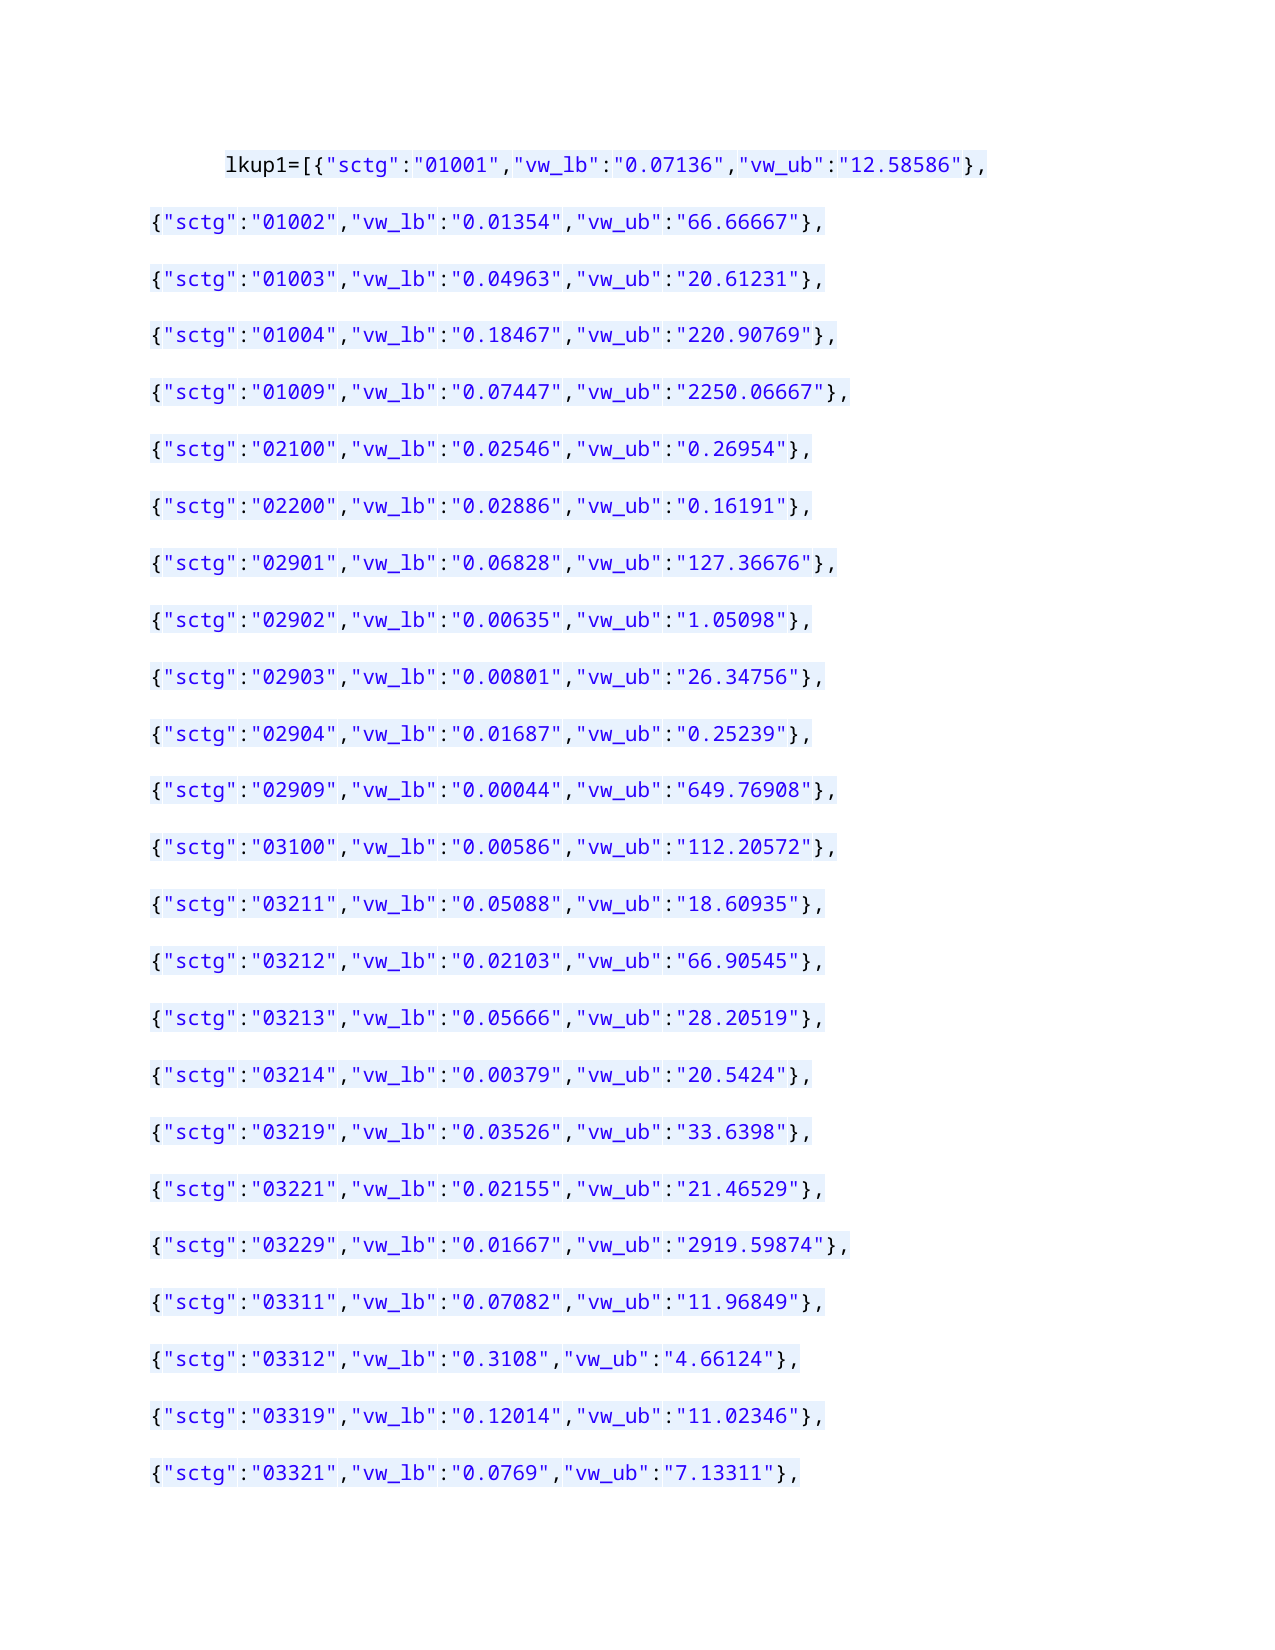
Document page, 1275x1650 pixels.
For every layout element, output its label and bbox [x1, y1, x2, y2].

text [150, 150, 1125, 1487]
